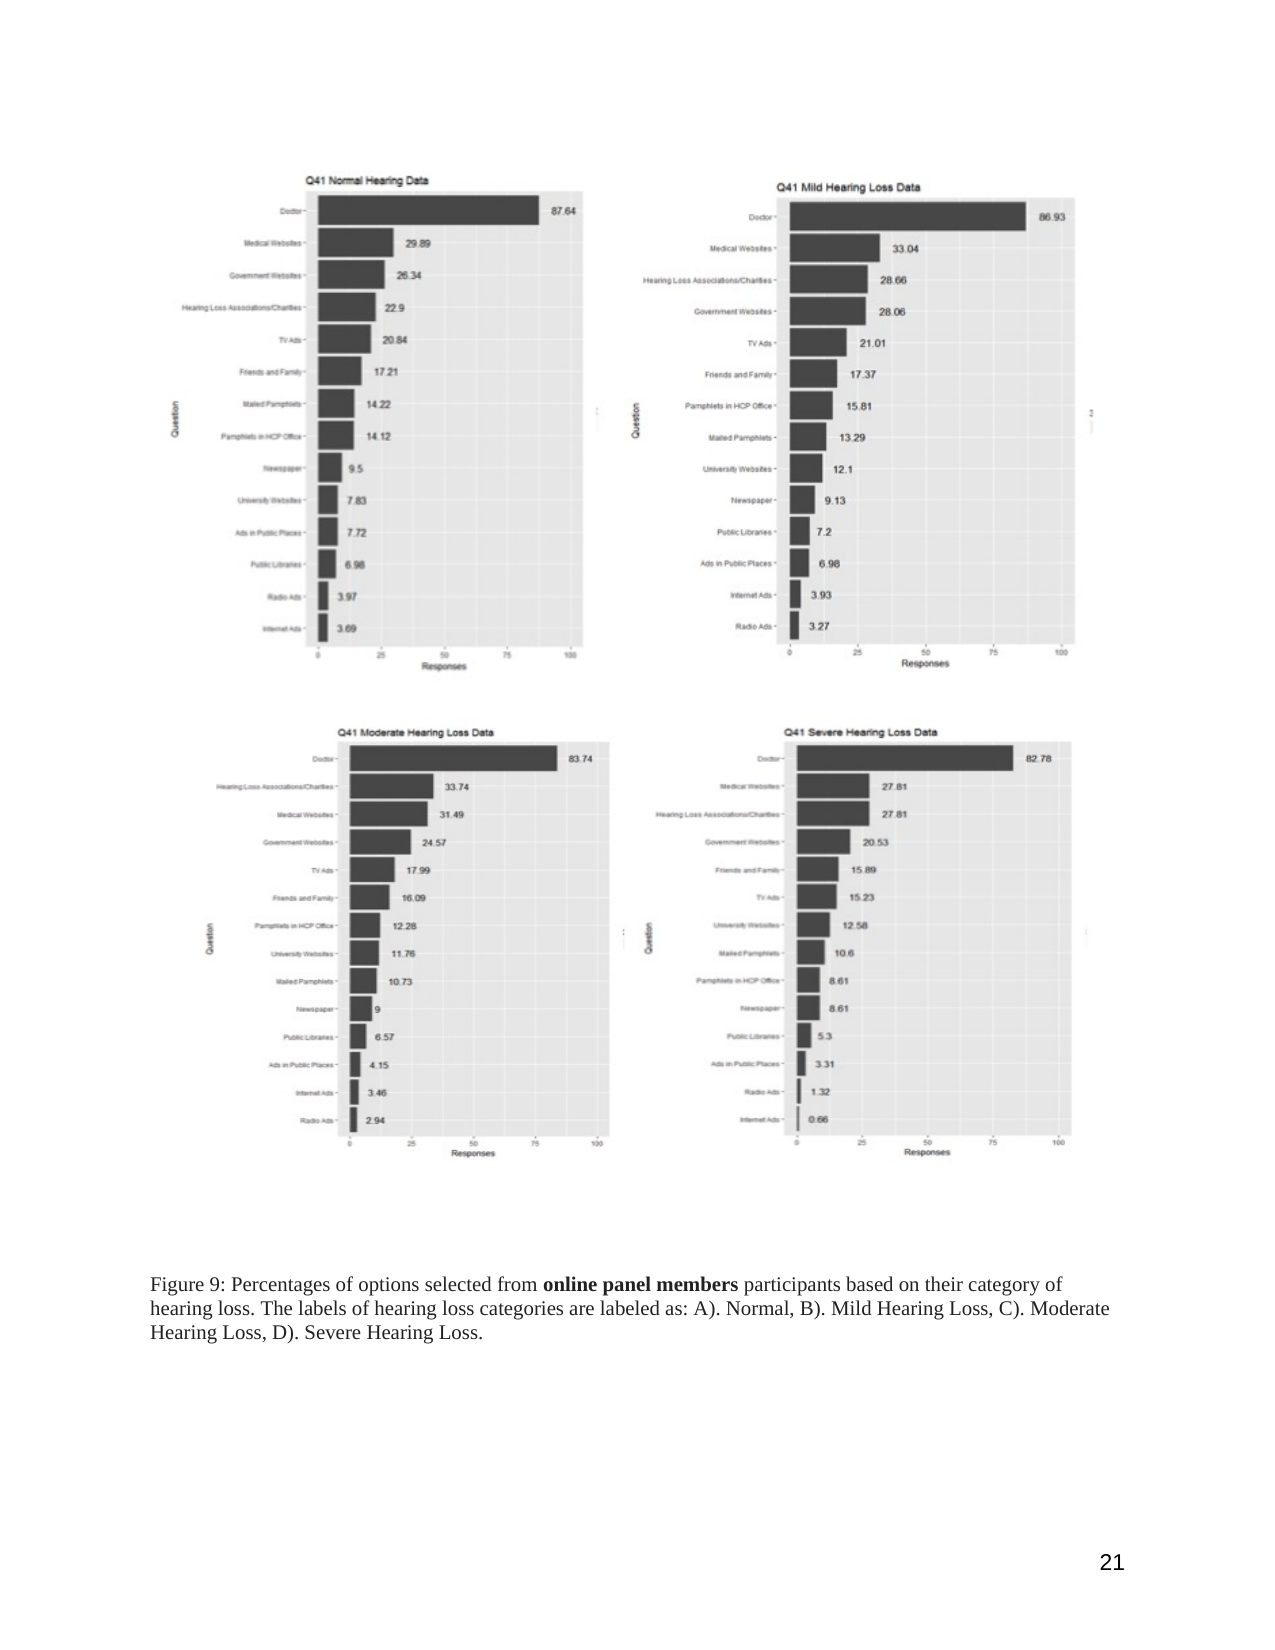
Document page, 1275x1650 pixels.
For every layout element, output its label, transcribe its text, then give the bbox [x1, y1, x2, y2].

text Figure 9: Percentages of options selected from online panel members participants based on their category of hearing loss. The labels of hearing loss categories are labeled as: A). Normal, B). Mild Hearing Loss, C). Moderate Hearing Loss, D). Severe Hearing Loss. [483, 1272, 1125, 1344]
picture [150, 150, 1125, 1176]
